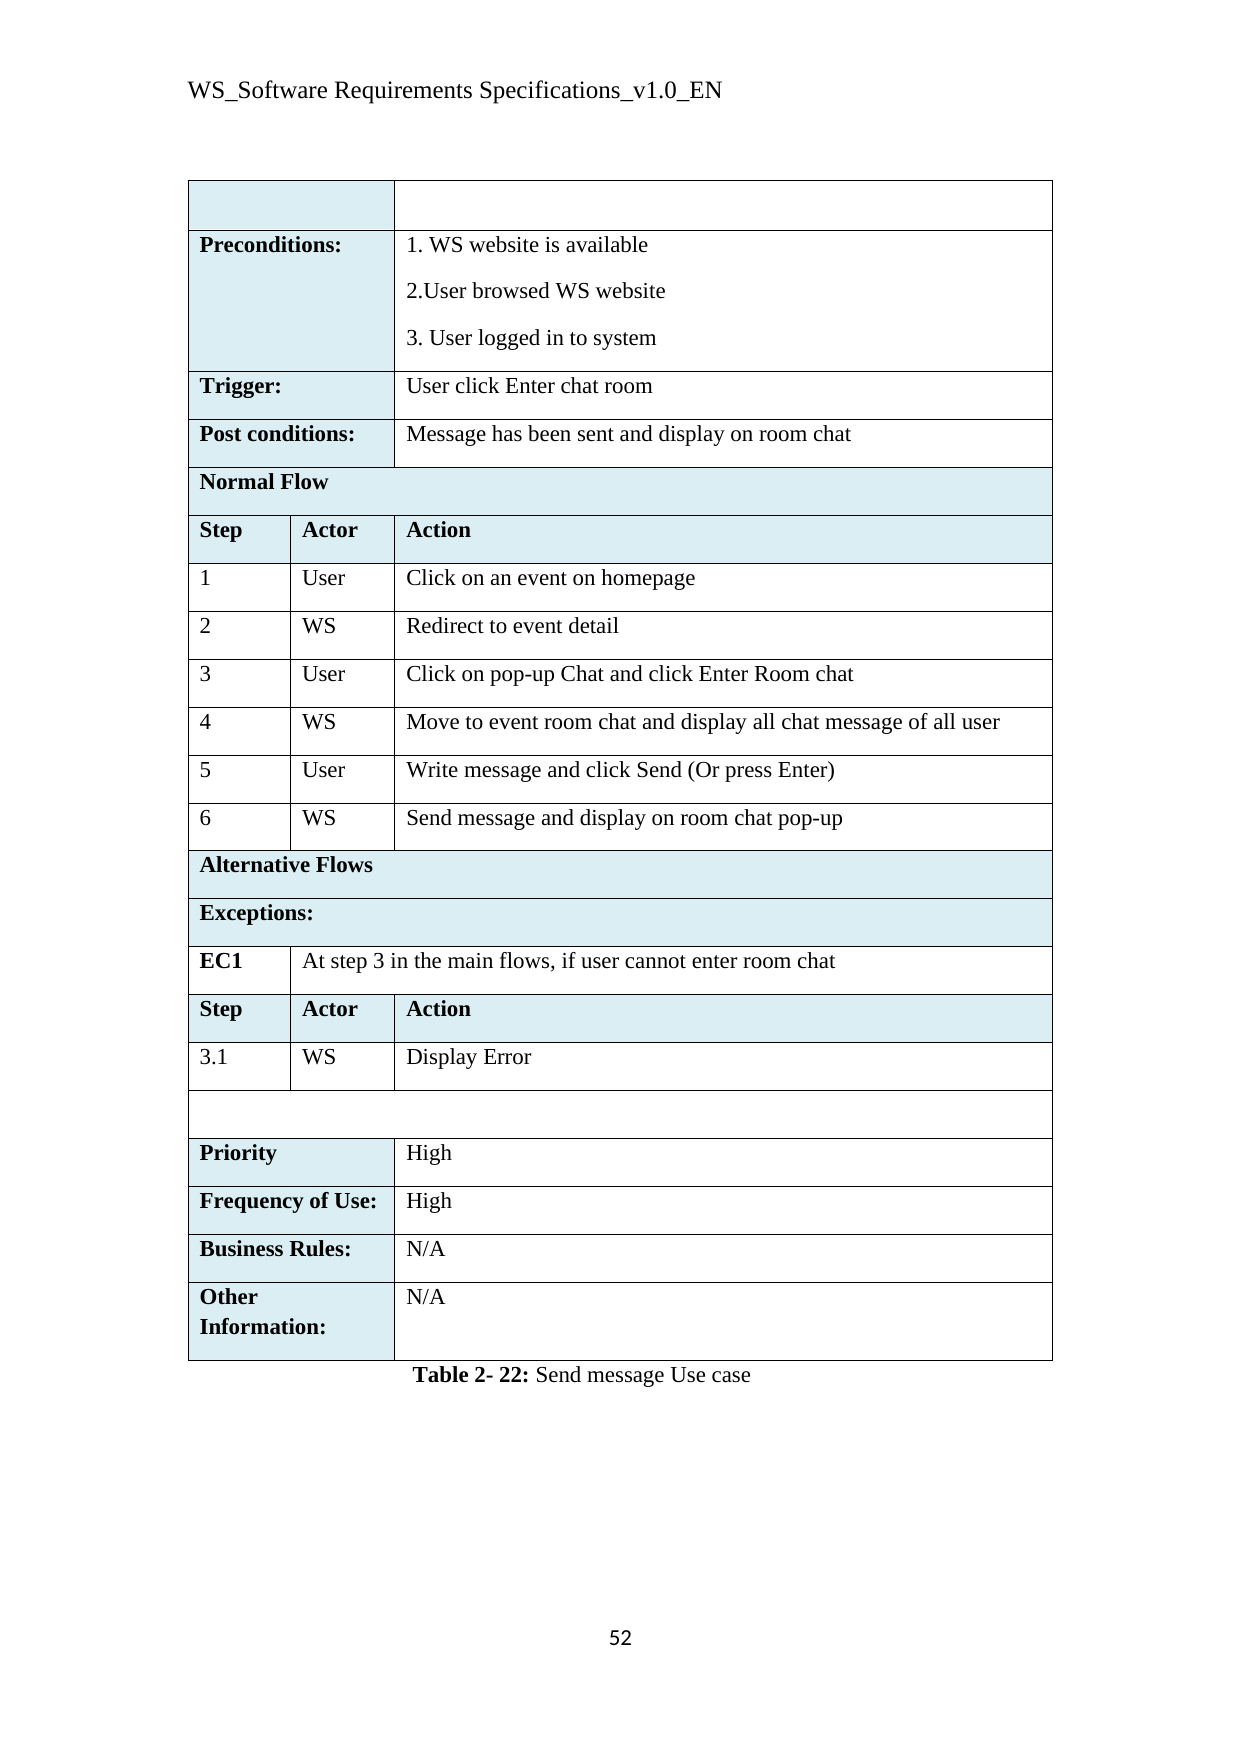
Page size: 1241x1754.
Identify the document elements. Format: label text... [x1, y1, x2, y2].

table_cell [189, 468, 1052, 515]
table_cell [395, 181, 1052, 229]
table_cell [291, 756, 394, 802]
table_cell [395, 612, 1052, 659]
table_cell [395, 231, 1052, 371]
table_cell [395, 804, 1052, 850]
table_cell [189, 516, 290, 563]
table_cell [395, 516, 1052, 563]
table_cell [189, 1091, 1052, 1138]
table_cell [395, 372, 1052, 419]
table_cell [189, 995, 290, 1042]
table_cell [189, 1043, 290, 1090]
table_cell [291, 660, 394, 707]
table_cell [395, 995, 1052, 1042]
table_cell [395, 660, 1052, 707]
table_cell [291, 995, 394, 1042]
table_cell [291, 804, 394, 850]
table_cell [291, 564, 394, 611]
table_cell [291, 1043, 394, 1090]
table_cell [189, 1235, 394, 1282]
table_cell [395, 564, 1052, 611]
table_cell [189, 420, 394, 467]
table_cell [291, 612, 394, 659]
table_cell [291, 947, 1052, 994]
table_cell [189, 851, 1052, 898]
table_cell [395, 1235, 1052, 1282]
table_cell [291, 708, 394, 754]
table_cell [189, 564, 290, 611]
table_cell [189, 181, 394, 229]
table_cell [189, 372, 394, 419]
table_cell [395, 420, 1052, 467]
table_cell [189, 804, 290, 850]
text Table 2- 22: Send message Use case [337, 1361, 1053, 1387]
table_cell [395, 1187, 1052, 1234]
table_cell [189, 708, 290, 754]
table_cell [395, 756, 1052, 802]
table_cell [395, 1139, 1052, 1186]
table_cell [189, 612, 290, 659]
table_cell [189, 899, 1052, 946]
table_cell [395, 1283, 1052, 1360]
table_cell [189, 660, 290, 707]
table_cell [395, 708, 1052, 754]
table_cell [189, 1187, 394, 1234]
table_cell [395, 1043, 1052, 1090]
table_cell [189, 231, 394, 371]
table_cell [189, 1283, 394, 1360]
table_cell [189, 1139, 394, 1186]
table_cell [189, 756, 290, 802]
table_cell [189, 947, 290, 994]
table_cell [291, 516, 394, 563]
